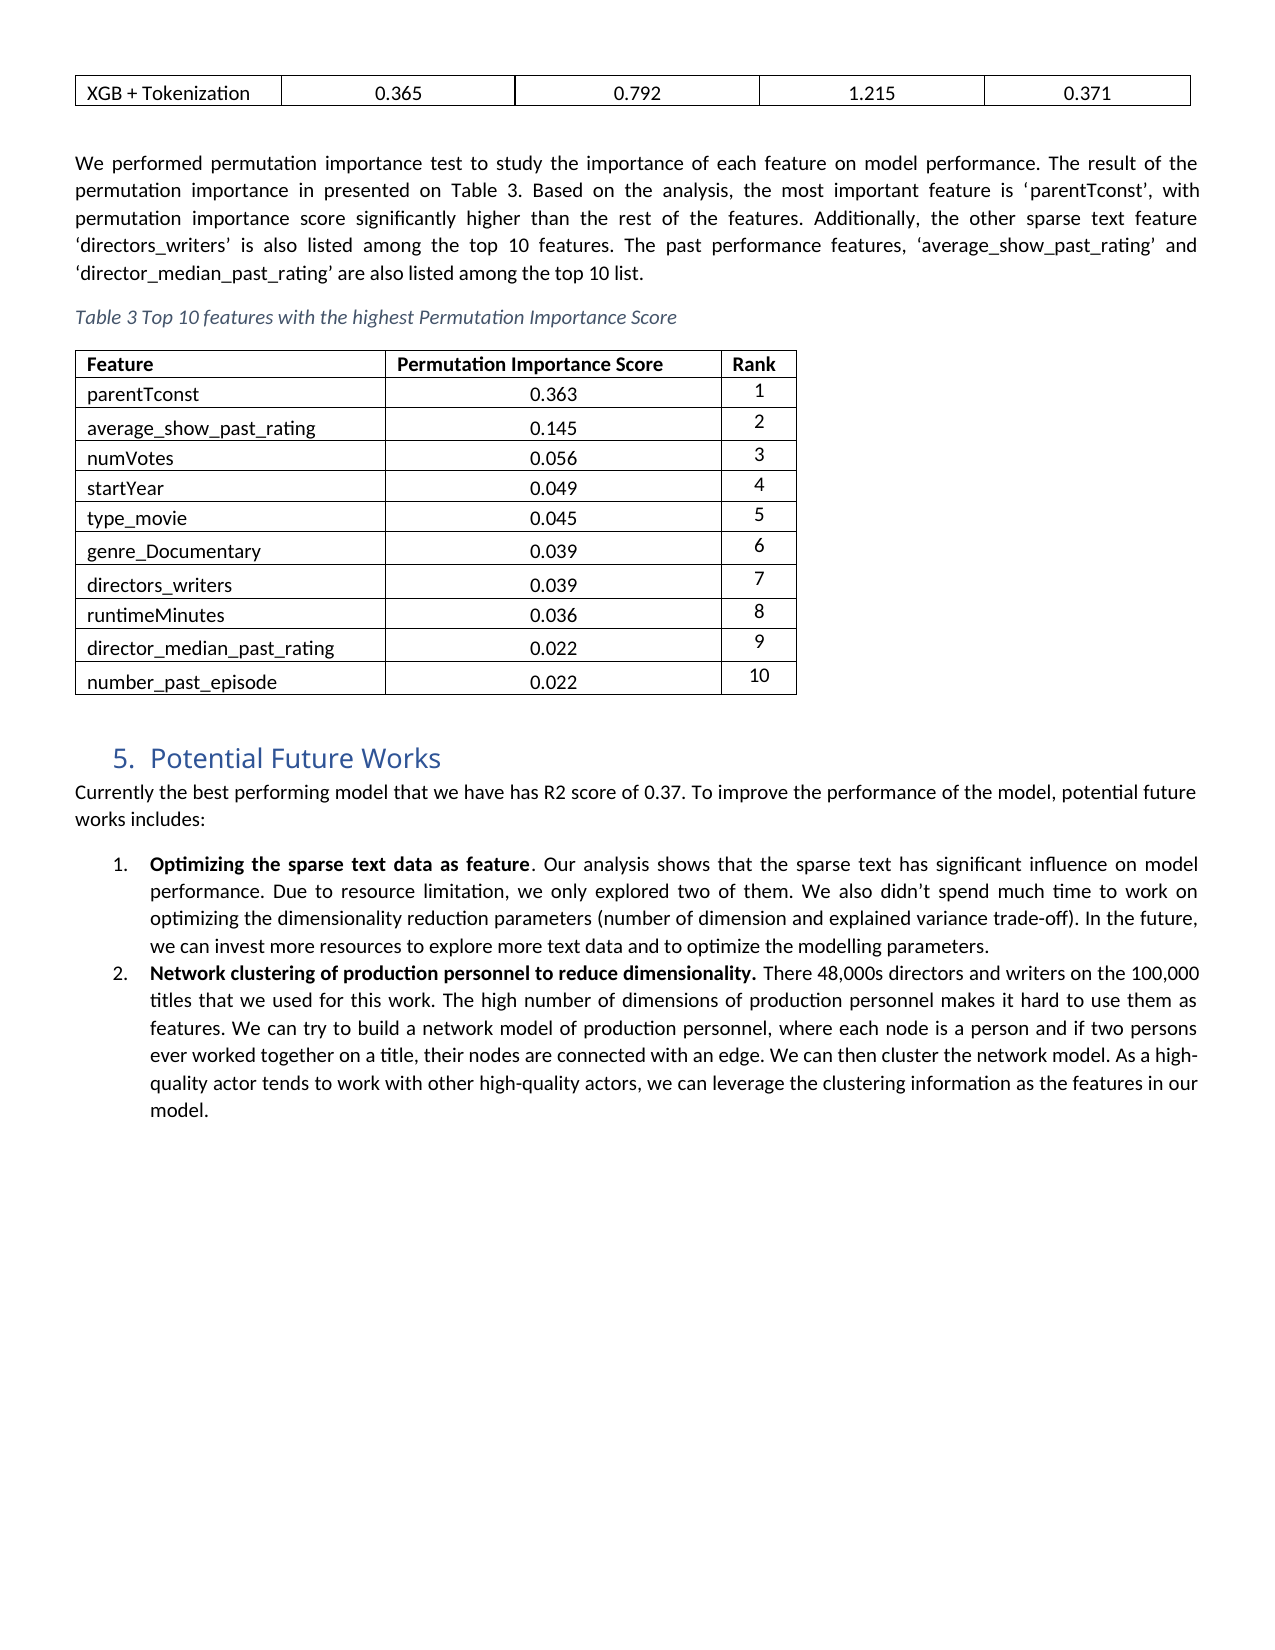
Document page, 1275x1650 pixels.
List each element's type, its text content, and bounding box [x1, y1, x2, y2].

table_cell numVotes [76, 441, 385, 470]
table_cell 7 [722, 565, 796, 597]
table_cell number_past_episode [76, 662, 385, 694]
text Currently the best performing model that we have has R2 score of 0.37. To improve the performance of the model, potential future works includes: [75, 779, 1200, 832]
table_cell 2 [722, 408, 796, 440]
table_cell 0.365 [282, 76, 514, 105]
table_cell 0.371 [985, 76, 1190, 105]
table_cell 1.215 [760, 76, 984, 105]
list Network clustering of production personnel to reduce dimensionality. There 48,000s directors and writers on the 100,000 titles that we used for this work. The high number of dimensions of production personnel makes it hard to use them as features. We can try to build a network model of production personnel, where each node is a person and if two persons ever worked together on a title, their nodes are connected with an edge. We can then cluster the network model. As a high-quality actor tends to work with other high-quality actors, we can leverage the clustering information as the features in our model. [112, 960, 1200, 1123]
table_cell XGB + Tokenization [76, 76, 281, 105]
table_cell 0.022 [386, 662, 721, 694]
table_cell 0.145 [386, 408, 721, 440]
table_cell startYear [76, 471, 385, 501]
table_cell average_show_past_rating [76, 408, 385, 440]
table_cell 1 [722, 378, 796, 407]
table_cell 4 [722, 471, 796, 501]
subtitle Potential Future Works [112, 739, 1200, 776]
table_cell 6 [722, 532, 796, 564]
table_cell 0.045 [386, 502, 721, 531]
table_cell 9 [722, 629, 796, 661]
table_cell 0.039 [386, 532, 721, 564]
table_cell genre_Documentary [76, 532, 385, 564]
table_cell 0.056 [386, 441, 721, 470]
table_cell 0.792 [516, 76, 759, 105]
table_cell 10 [722, 662, 796, 694]
table_header Permutation Importance Score [386, 351, 721, 377]
table_cell parentTconst [76, 378, 385, 407]
table_header Rank [722, 351, 796, 377]
table_cell 0.363 [386, 378, 721, 407]
table_cell 0.022 [386, 629, 721, 661]
table_cell 0.039 [386, 565, 721, 597]
table_cell 8 [722, 599, 796, 628]
table_cell 0.049 [386, 471, 721, 501]
table_header Feature [76, 351, 385, 377]
table_cell 3 [722, 441, 796, 470]
table_cell type_movie [76, 502, 385, 531]
text We performed permutation importance test to study the importance of each feature on model performance. The result of the permutation importance in presented on Table 3. Based on the analysis, the most important feature is ‘parentTconst’, with permutation importance score significantly higher than the rest of the features. Additionally, the other sparse text feature ‘directors_writers’ is also listed among the top 10 features. The past performance features, ‘average_show_past_rating’ and ‘director_median_past_rating’ are also listed among the top 10 list. [75, 150, 1200, 285]
table_cell directors_writers [76, 565, 385, 597]
table_cell runtimeMinutes [76, 599, 385, 628]
table_cell director_median_past_rating [76, 629, 385, 661]
list Optimizing the sparse text data as feature. Our analysis shows that the sparse text has significant influence on model performance. Due to resource limitation, we only explored two of them. We also didn’t spend much time to work on optimizing the dimensionality reduction parameters (number of dimension and explained variance trade-off). In the future, we can invest more resources to explore more text data and to optimize the modelling parameters. [112, 851, 1200, 958]
table_cell 5 [722, 502, 796, 531]
text Table 3 Top 10 features with the highest Permutation Importance Score [75, 304, 1200, 329]
table_cell 0.036 [386, 599, 721, 628]
